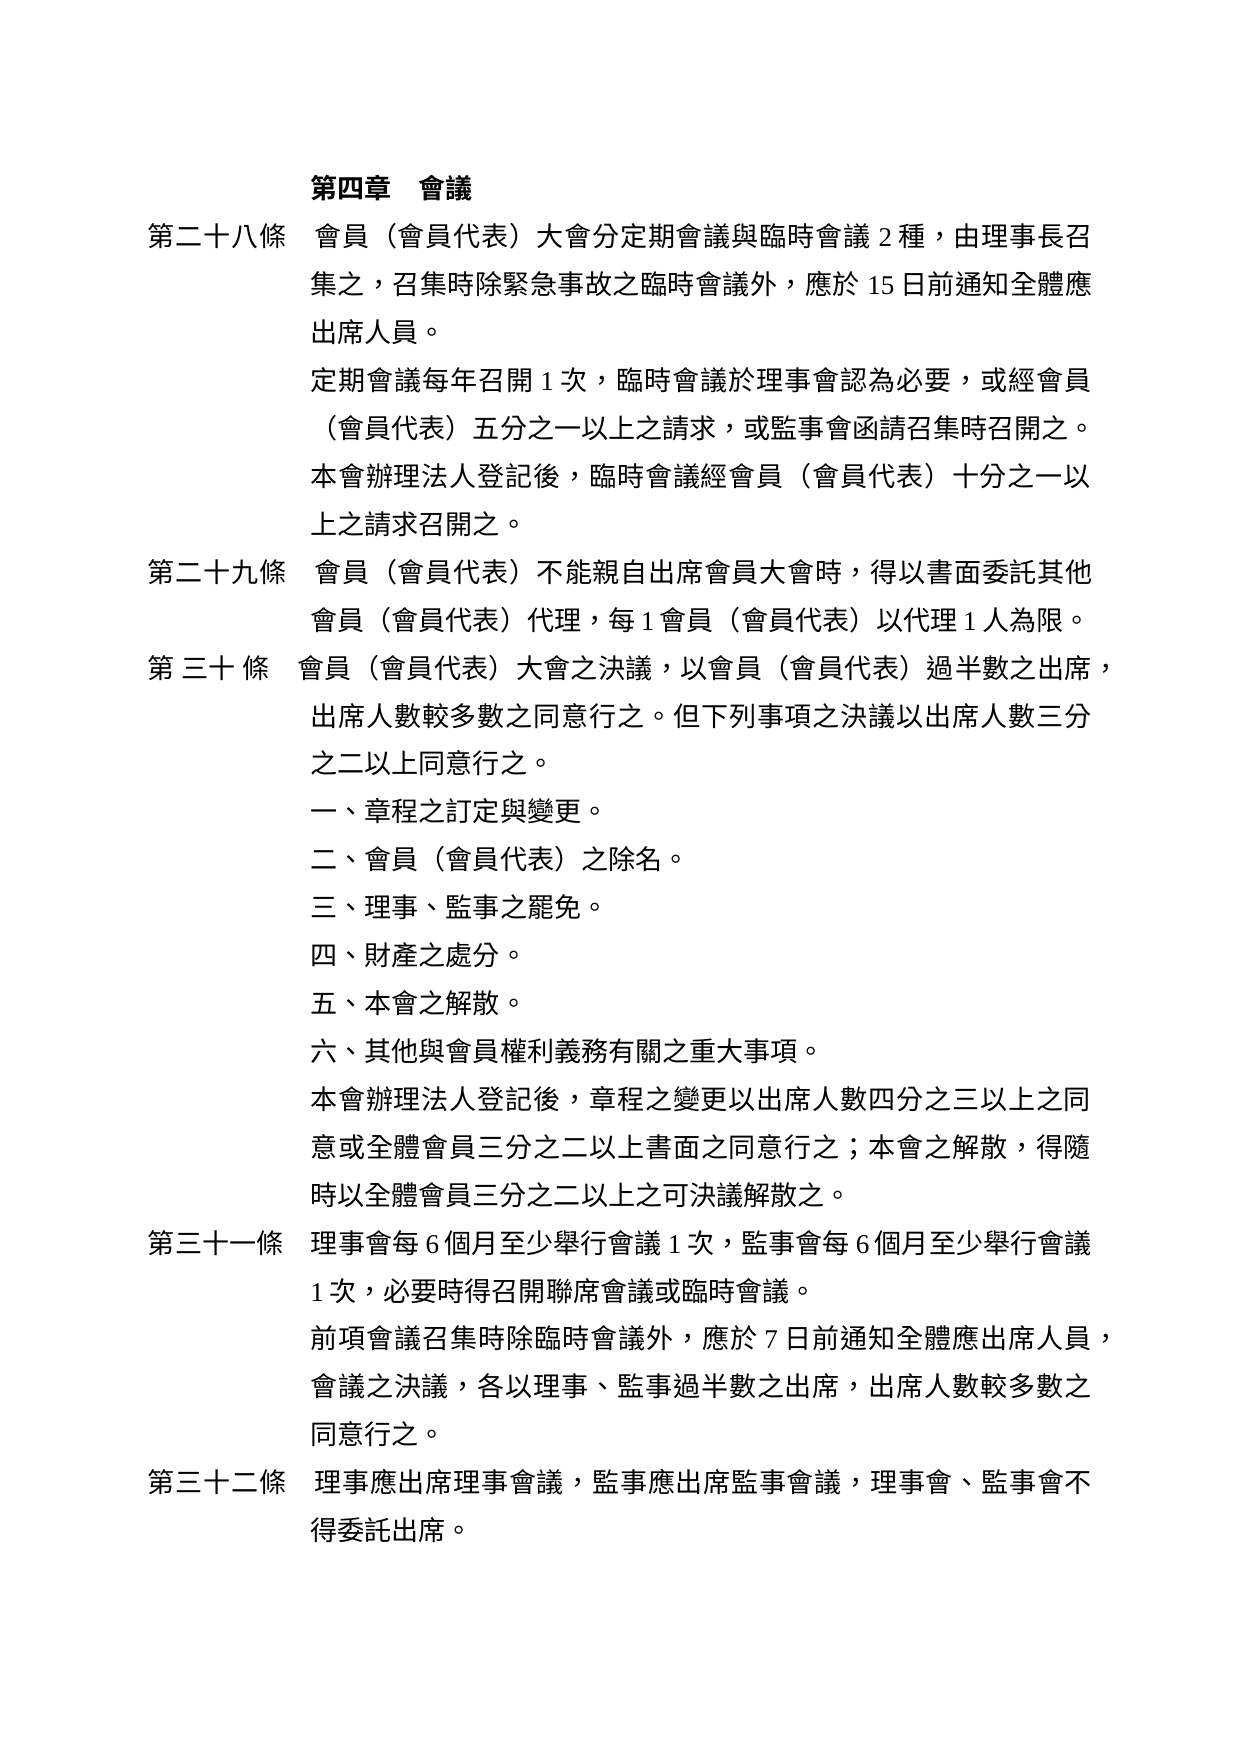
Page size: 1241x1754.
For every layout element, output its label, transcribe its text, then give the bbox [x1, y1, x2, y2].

text 一、章程之訂定與變更。 [310, 783, 1092, 831]
text 第二十九條 會員（會員代表）不能親自出席會員大會時，得以書面委託其他會員（會員代表）代理，每1會員（會員代表）以代理1人為限。 [148, 544, 1092, 640]
text 六、其他與會員權利義務有關之重大事項。 [310, 1023, 1092, 1071]
text 五、本會之解散。 [310, 975, 1092, 1023]
text 四、財產之處分。 [310, 927, 1092, 975]
text 第 三十 條 會員（會員代表）大會之決議，以會員（會員代表）過半數之出席，出席人數較多數之同意行之。但下列事項之決議以出席人數三分之二以上同意行之。 [148, 640, 1092, 783]
text 本會辦理法人登記後，章程之變更以出席人數四分之三以上之同意或全體會員三分之二以上書面之同意行之；本會之解散，得隨時以全體會員三分之二以上之可決議解散之。 [310, 1071, 1092, 1215]
text 本會辦理法人登記後，臨時會議經會員（會員代表）十分之一以上之請求召開之。 [310, 448, 1092, 544]
text 第二十八條 會員（會員代表）大會分定期會議與臨時會議2種，由理事長召集之，召集時除緊急事故之臨時會議外，應於15日前通知全體應出席人員。 [148, 208, 1092, 352]
text 第三十二條 理事應出席理事會議，監事應出席監事會議，理事會、監事會不得委託出席。 [148, 1454, 1092, 1550]
text 第三十一條 理事會每6個月至少舉行會議1次，監事會每6個月至少舉行會議1次，必要時得召開聯席會議或臨時會議。 [148, 1215, 1092, 1311]
text 二、會員（會員代表）之除名。 [310, 831, 1092, 879]
text 前項會議召集時除臨時會議外，應於7日前通知全體應出席人員，會議之決議，各以理事、監事過半數之出席，出席人數較多數之同意行之。 [310, 1311, 1092, 1454]
text 第四章 會議 [148, 161, 1092, 208]
text 三、理事、監事之罷免。 [310, 879, 1092, 927]
text 定期會議每年召開1次，臨時會議於理事會認為必要，或經會員（會員代表）五分之一以上之請求，或監事會函請召集時召開之。 [310, 352, 1092, 448]
